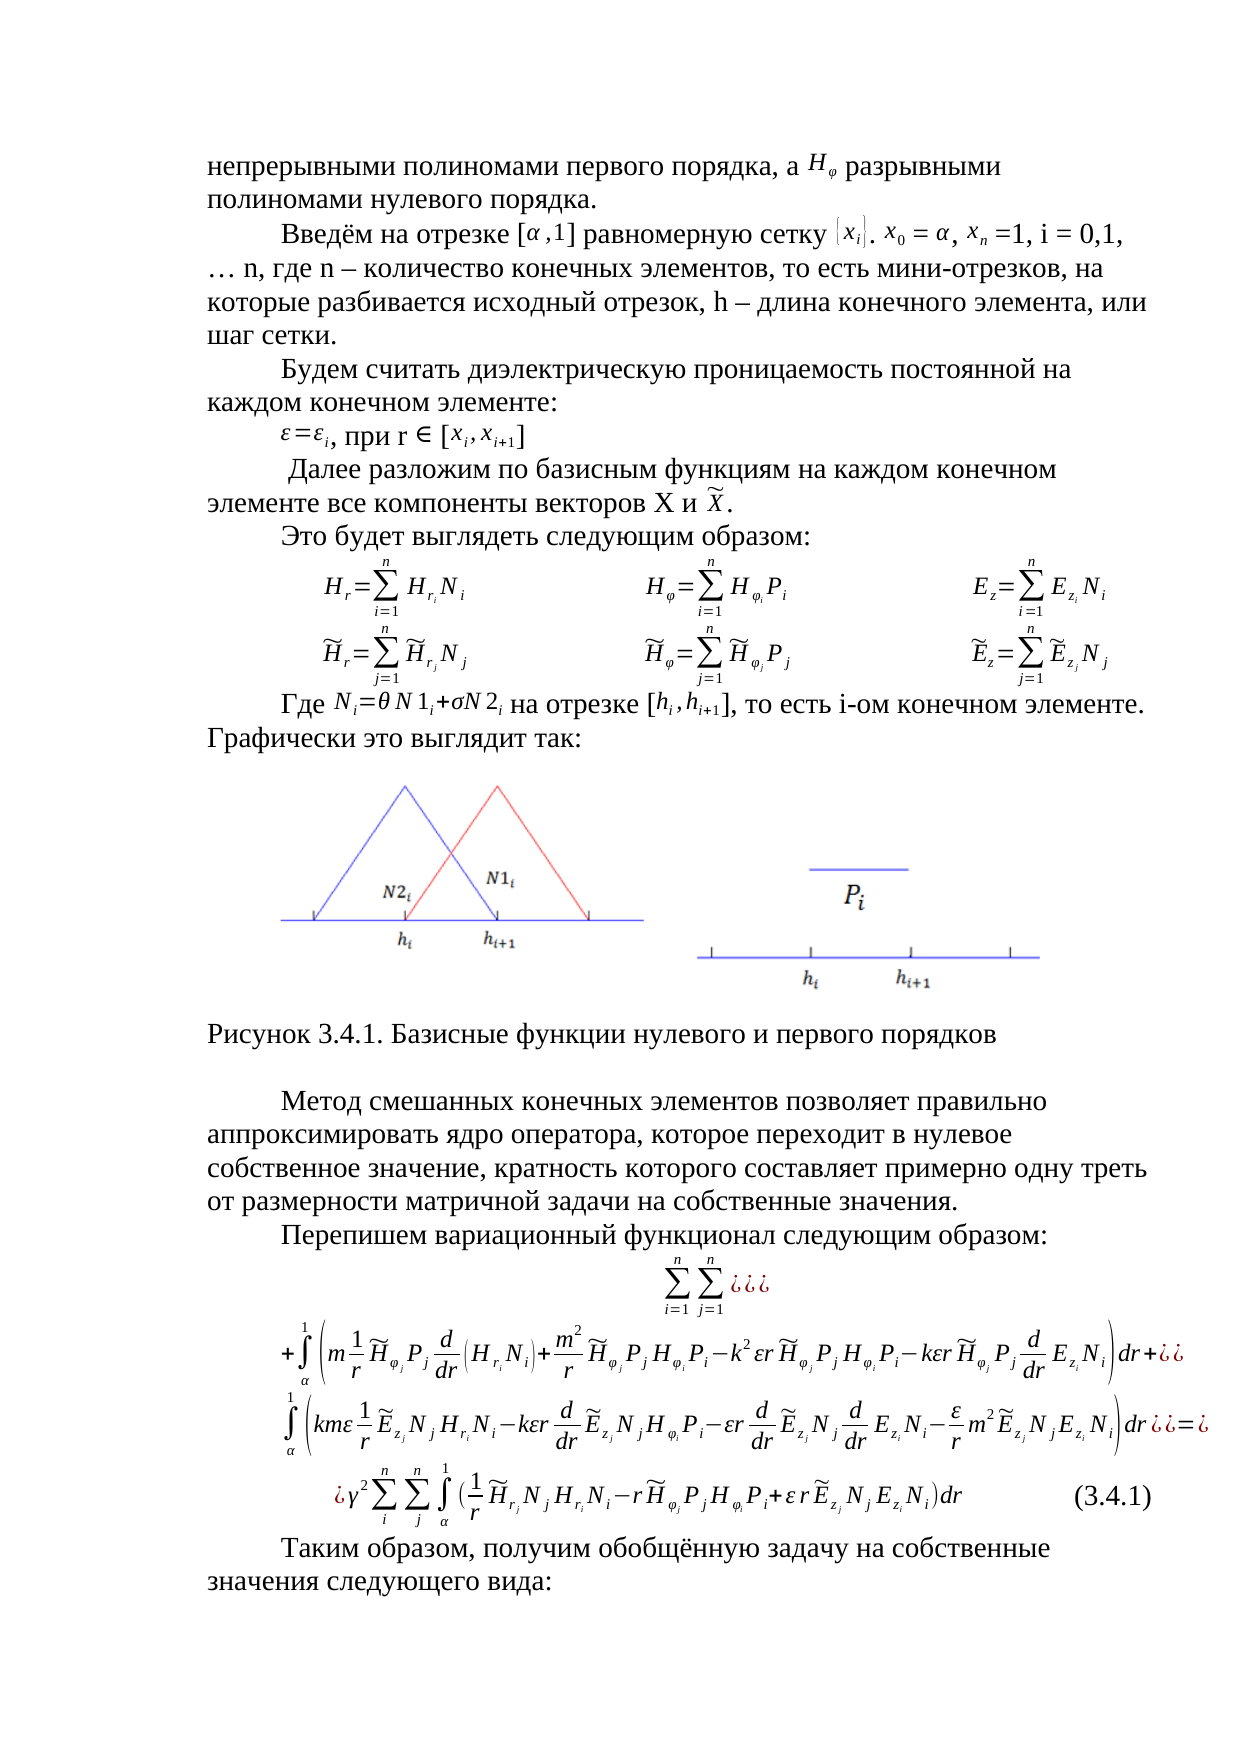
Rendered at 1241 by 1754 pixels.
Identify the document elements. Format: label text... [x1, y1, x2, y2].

table_cell [840, 619, 1163, 687]
text Будем считать диэлектрическую проницаемость постоянной на каждом конечном элементе: [207, 351, 1152, 418]
table_header [840, 552, 1163, 619]
table_header [196, 552, 518, 619]
text Перепишем вариационный функционал следующим образом: [207, 1217, 1152, 1251]
text Это будет выглядеть следующим образом: [207, 518, 1152, 552]
text , при r [] [207, 418, 1152, 451]
table_cell [196, 619, 518, 687]
text (3.4.1) [207, 1459, 1152, 1530]
text Таким образом, получим обобщённую задачу на собственные значения следующего вида: [207, 1530, 1152, 1597]
text Введём на отрезке [] равномерную сетку . = , =1, i = 0,1, … n, где n – количество конечных элементов, то есть мини-отрезков, на которые разбивается исходный отрезок, h – длина конечного элемента, или шаг сетки. [207, 215, 1152, 351]
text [207, 148, 1152, 215]
table_header [518, 552, 840, 619]
text Метод смешанных конечных элементов позволяет правильно аппроксимировать ядро оператора, которое переходит в нулевое собственное значение, кратность которого составляет примерно одну треть от размерности матричной задачи на собственные значения. [207, 1083, 1152, 1217]
table_cell [518, 619, 840, 687]
picture [280, 753, 1070, 1016]
text Где на отрезке [], то есть i-ом конечном элементе. Графически это выглядит так: [207, 687, 1152, 754]
text Далее разложим по базисным функциям на каждом конечном элементе все компоненты векторов Х и . [207, 451, 1152, 518]
